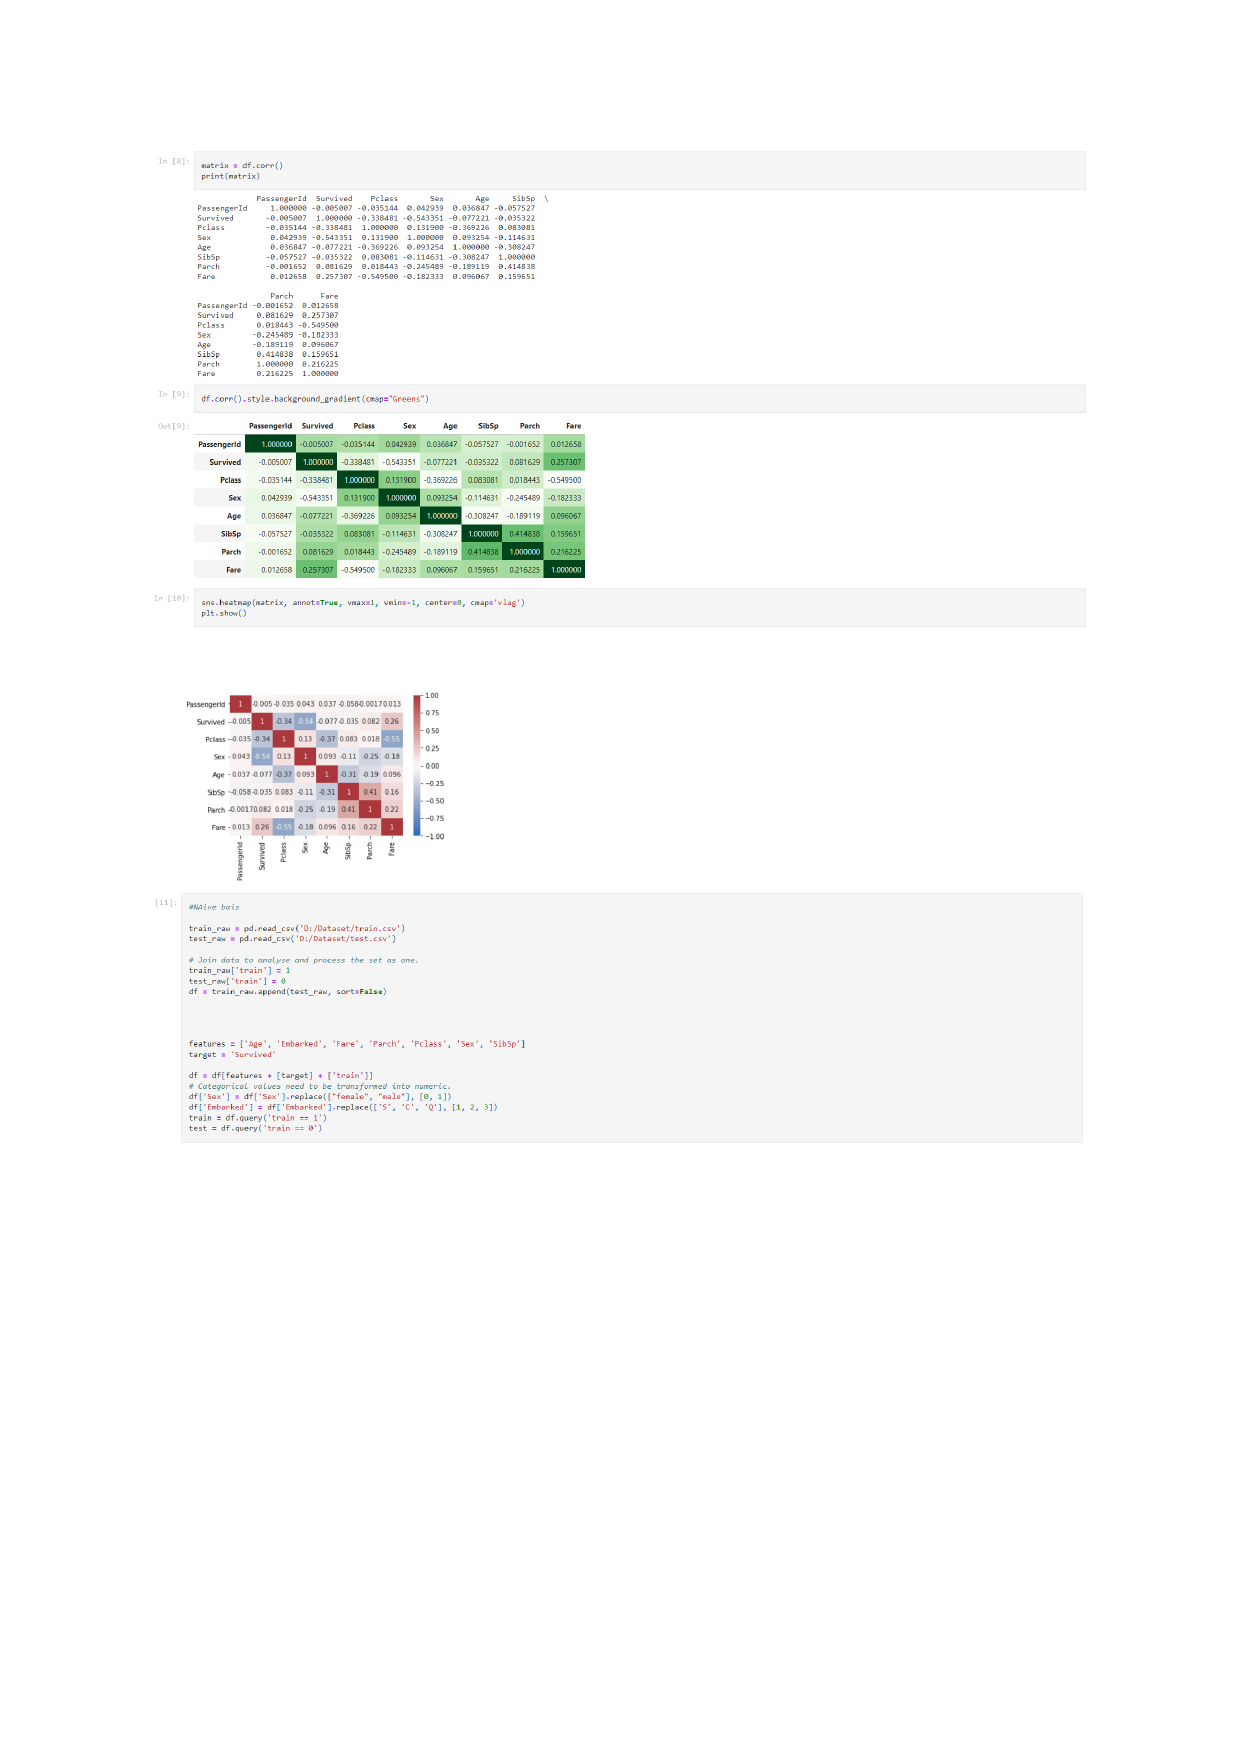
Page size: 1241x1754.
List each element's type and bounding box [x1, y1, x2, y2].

picture [150, 150, 1091, 627]
picture [150, 692, 1091, 1147]
